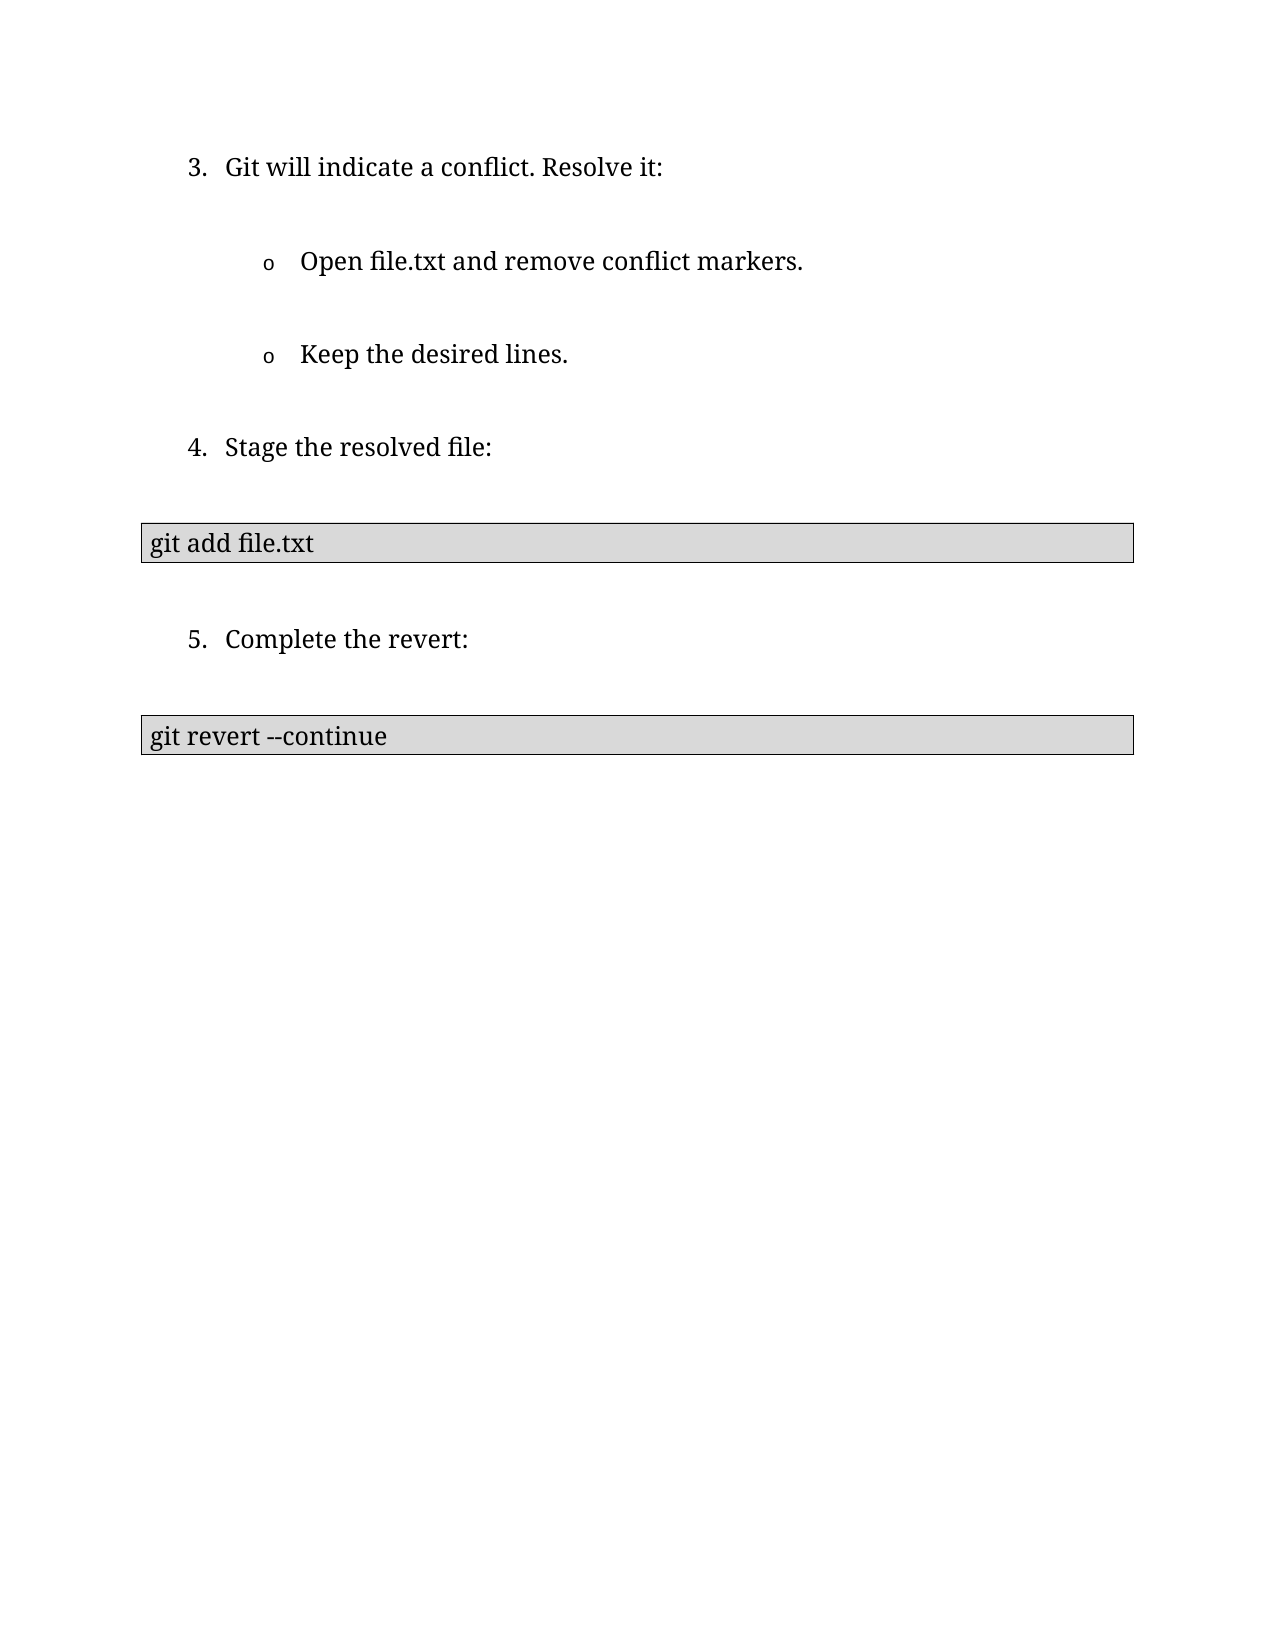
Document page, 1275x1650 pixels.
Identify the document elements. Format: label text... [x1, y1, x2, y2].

list Stage the resolved file: [187, 429, 1125, 463]
text git add file.txt [142, 524, 1133, 562]
text git revert --continue [142, 716, 1133, 754]
list Git will indicate a conflict. Resolve it: [187, 150, 1125, 184]
list Open file.txt and remove conflict markers. [262, 243, 1125, 277]
list Keep the desired lines. [262, 336, 1125, 370]
list Complete the revert: [187, 622, 1125, 656]
